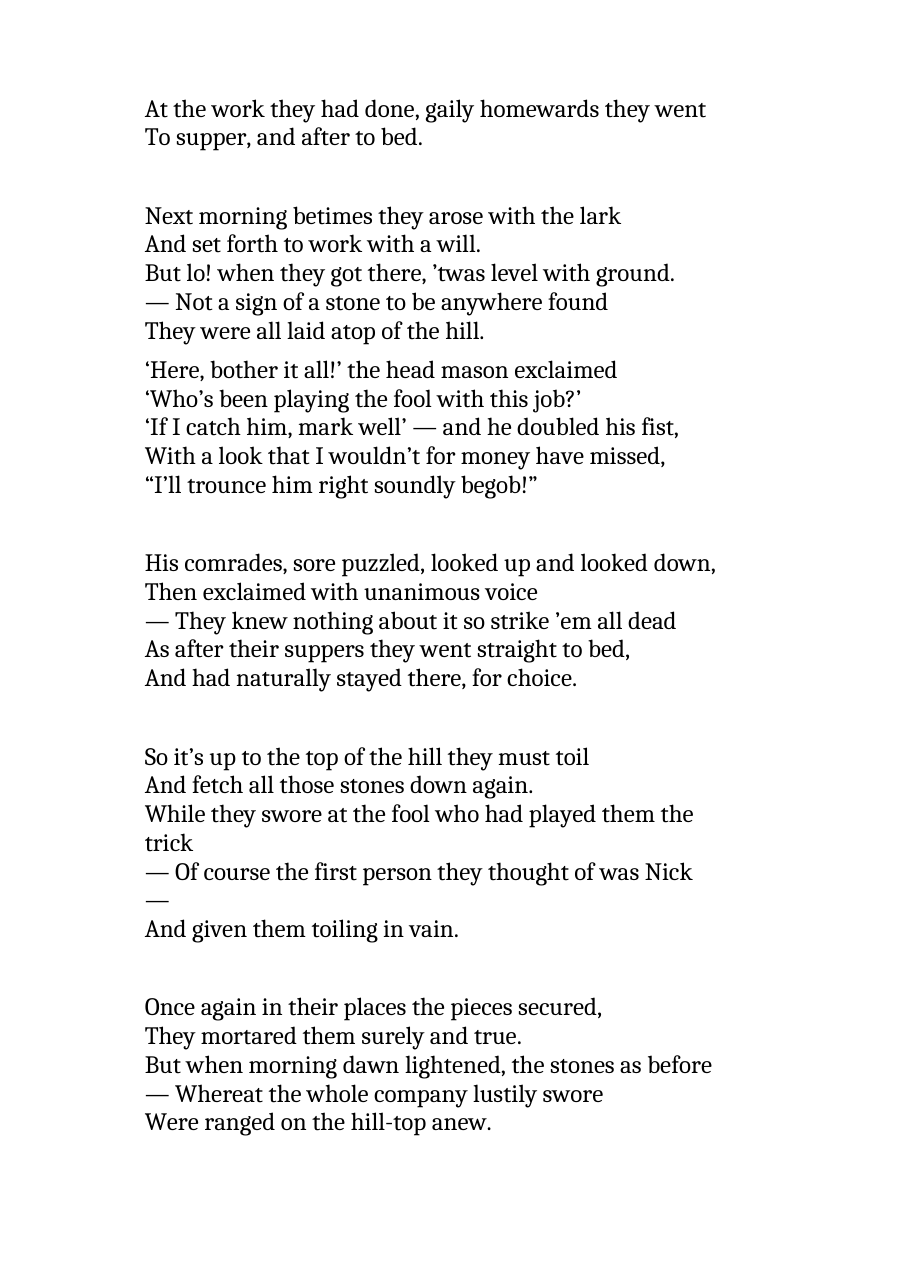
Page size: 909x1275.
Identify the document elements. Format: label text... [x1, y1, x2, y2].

text Once again in their places the pieces secured, They mortared them surely and true. But when morning dawn lightened, the stones as before — Whereat the whole company lustily swore Were ranged on the hill-top anew. [144, 993, 719, 1137]
text So it’s up to the top of the hill they must toil And fetch all those stones down again. While they swore at the fool who had played them the trick — Of course the first person they thought of was Nick — And given them toiling in vain. [144, 742, 719, 944]
text Next morning betimes they arose with the lark And set forth to work with a will. But lo! when they got there, ’twas level with ground. — Not a sign of a stone to be anywhere found They were all laid atop of the hill. [144, 202, 719, 345]
text His comrades, sore puzzled, looked up and looked down, Then exclaimed with unanimous voice — They knew nothing about it so strike ’em all dead As after their suppers they went straight to bed, And had naturally stayed there, for choice. [144, 549, 719, 693]
text ‘Here, bother it all!’ the head mason exclaimed ‘Who’s been playing the fool with this job?’ ‘If I catch him, mark well’ — and he doubled his fist, With a look that I wouldn’t for money have missed, “I’ll trounce him right soundly begob!” [144, 356, 719, 499]
